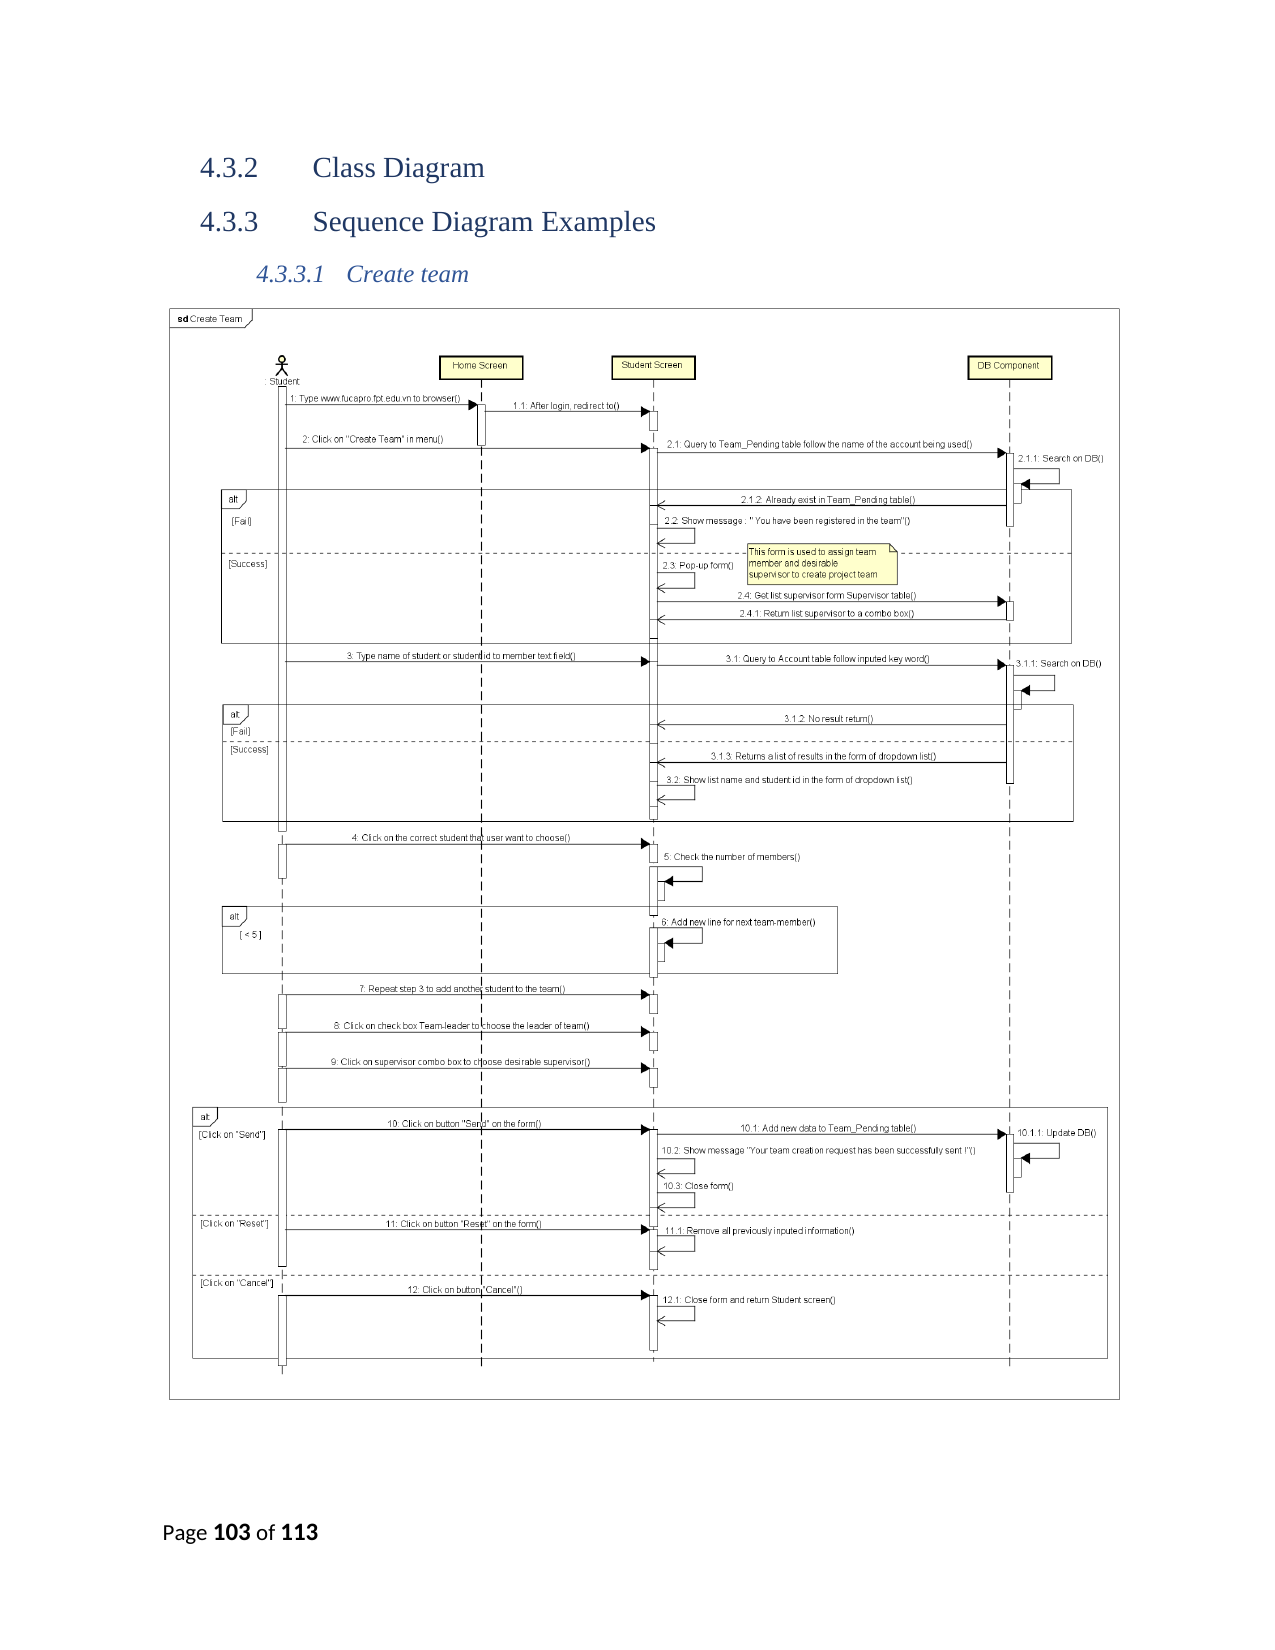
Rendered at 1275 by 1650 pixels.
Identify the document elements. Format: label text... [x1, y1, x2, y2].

subtitle Create team [256, 259, 1125, 288]
picture [162, 302, 1125, 1407]
subtitle Class Diagram [200, 150, 1125, 183]
subtitle Sequence Diagram Examples [200, 204, 1125, 238]
